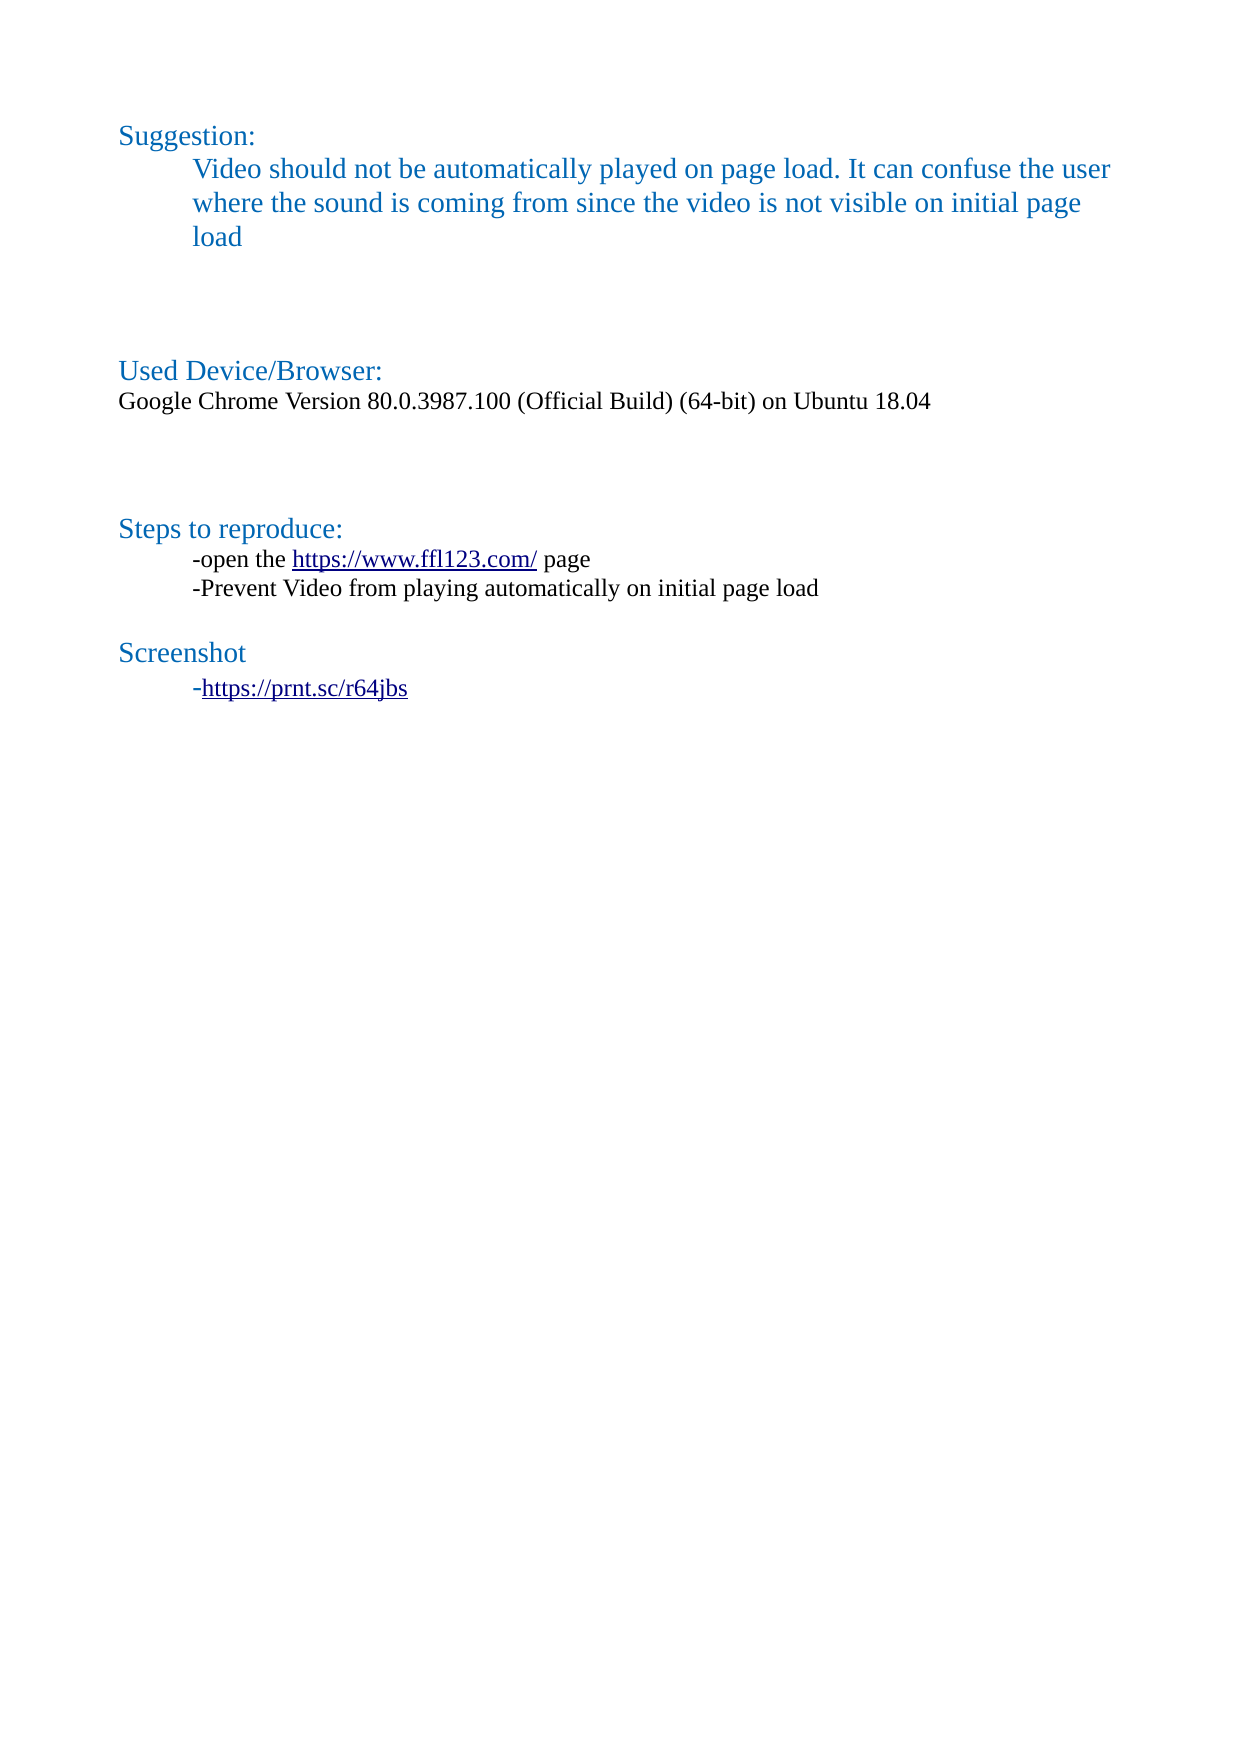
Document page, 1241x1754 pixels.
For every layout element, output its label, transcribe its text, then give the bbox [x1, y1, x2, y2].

text -Prevent Video from playing automatically on initial page load [118, 573, 1122, 602]
text Video should not be automatically played on page load. It can confuse the user where the sound is coming from since the video is not visible on initial page load [118, 152, 1122, 252]
text Suggestion: [118, 118, 1122, 152]
text Screenshot [118, 636, 1122, 669]
text Google Chrome Version 80.0.3987.100 (Official Build) (64-bit) on Ubuntu 18.04 [118, 386, 1122, 415]
text -https://prnt.sc/r64jbs [118, 669, 1122, 703]
text Used Device/Browser: [118, 353, 1122, 386]
text -open the https://www.ffl123.com/ page [118, 544, 1122, 573]
text Steps to reproduce: [118, 511, 1122, 544]
